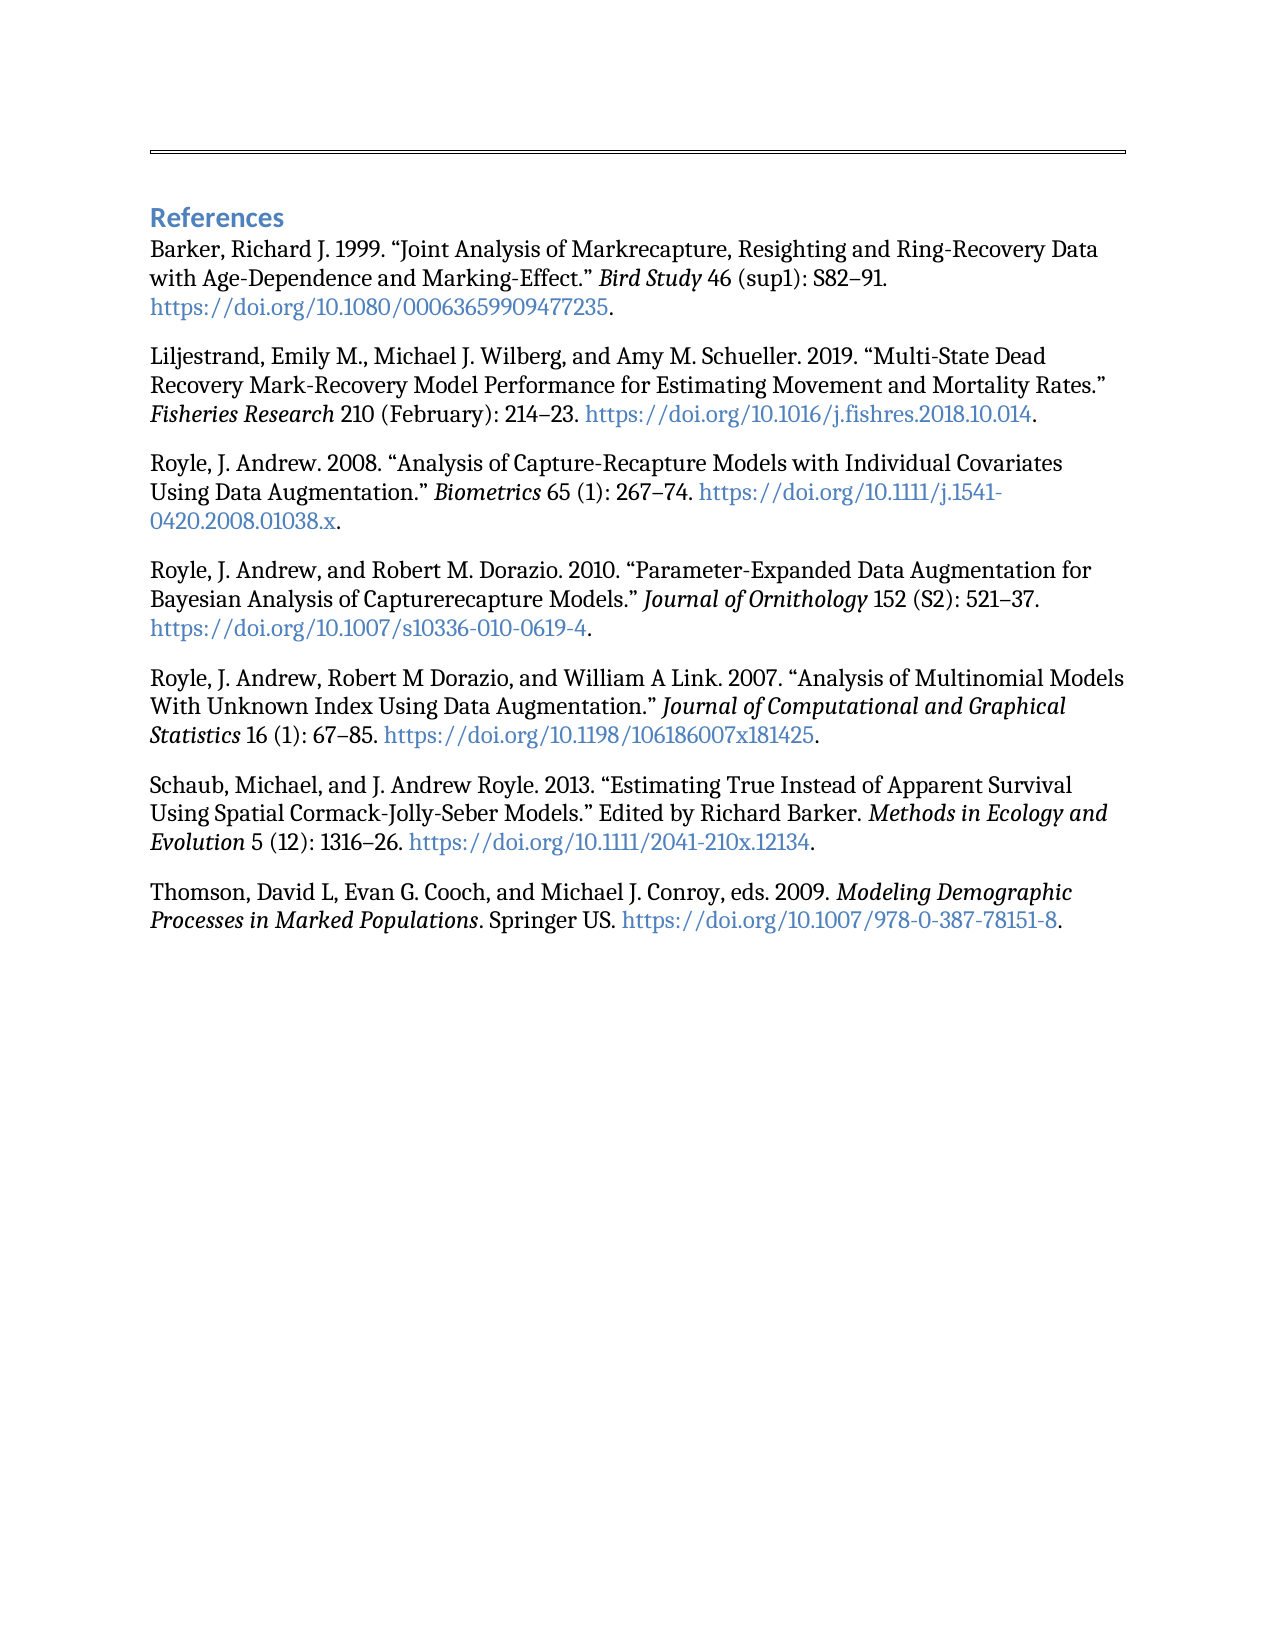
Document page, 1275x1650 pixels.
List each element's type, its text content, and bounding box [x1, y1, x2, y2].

text Royle, J. Andrew, and Robert M. Dorazio. 2010. “Parameter-Expanded Data Augmentation for Bayesian Analysis of Capturerecapture Models.” Journal of Ornithology 152 (S2): 521–37. https://doi.org/10.1007/s10336-010-0619-4. [150, 556, 1125, 643]
subtitle References [150, 199, 1125, 235]
text Liljestrand, Emily M., Michael J. Wilberg, and Amy M. Schueller. 2019. “Multi-State Dead Recovery Mark-Recovery Model Performance for Estimating Movement and Mortality Rates.” Fisheries Research 210 (February): 214–23. https://doi.org/10.1016/j.fishres.2018.10.014. [150, 342, 1125, 428]
text Royle, J. Andrew, Robert M Dorazio, and William A Link. 2007. “Analysis of Multinomial Models With Unknown Index Using Data Augmentation.” Journal of Computational and Graphical Statistics 16 (1): 67–85. https://doi.org/10.1198/106186007x181425. [150, 663, 1125, 750]
text Royle, J. Andrew. 2008. “Analysis of Capture-Recapture Models with Individual Covariates Using Data Augmentation.” Biometrics 65 (1): 267–74. https://doi.org/10.1111/j.1541-0420.2008.01038.x. [150, 449, 1125, 536]
text Barker, Richard J. 1999. “Joint Analysis of Markrecapture, Resighting and Ring-Recovery Data with Age-Dependence and Marking-Effect.” Bird Study 46 (sup1): S82–91. https://doi.org/10.1080/00063659909477235. [150, 235, 1125, 321]
text Thomson, David L, Evan G. Cooch, and Michael J. Conroy, eds. 2009. Modeling Demographic Processes in Marked Populations. Springer US. https://doi.org/10.1007/978-0-387-78151-8. [150, 878, 1125, 935]
text Schaub, Michael, and J. Andrew Royle. 2013. “Estimating True Instead of Apparent Survival Using Spatial Cormack-Jolly-Seber Models.” Edited by Richard Barker. Methods in Ecology and Evolution 5 (12): 1316–26. https://doi.org/10.1111/2041-210x.12134. [150, 771, 1125, 857]
